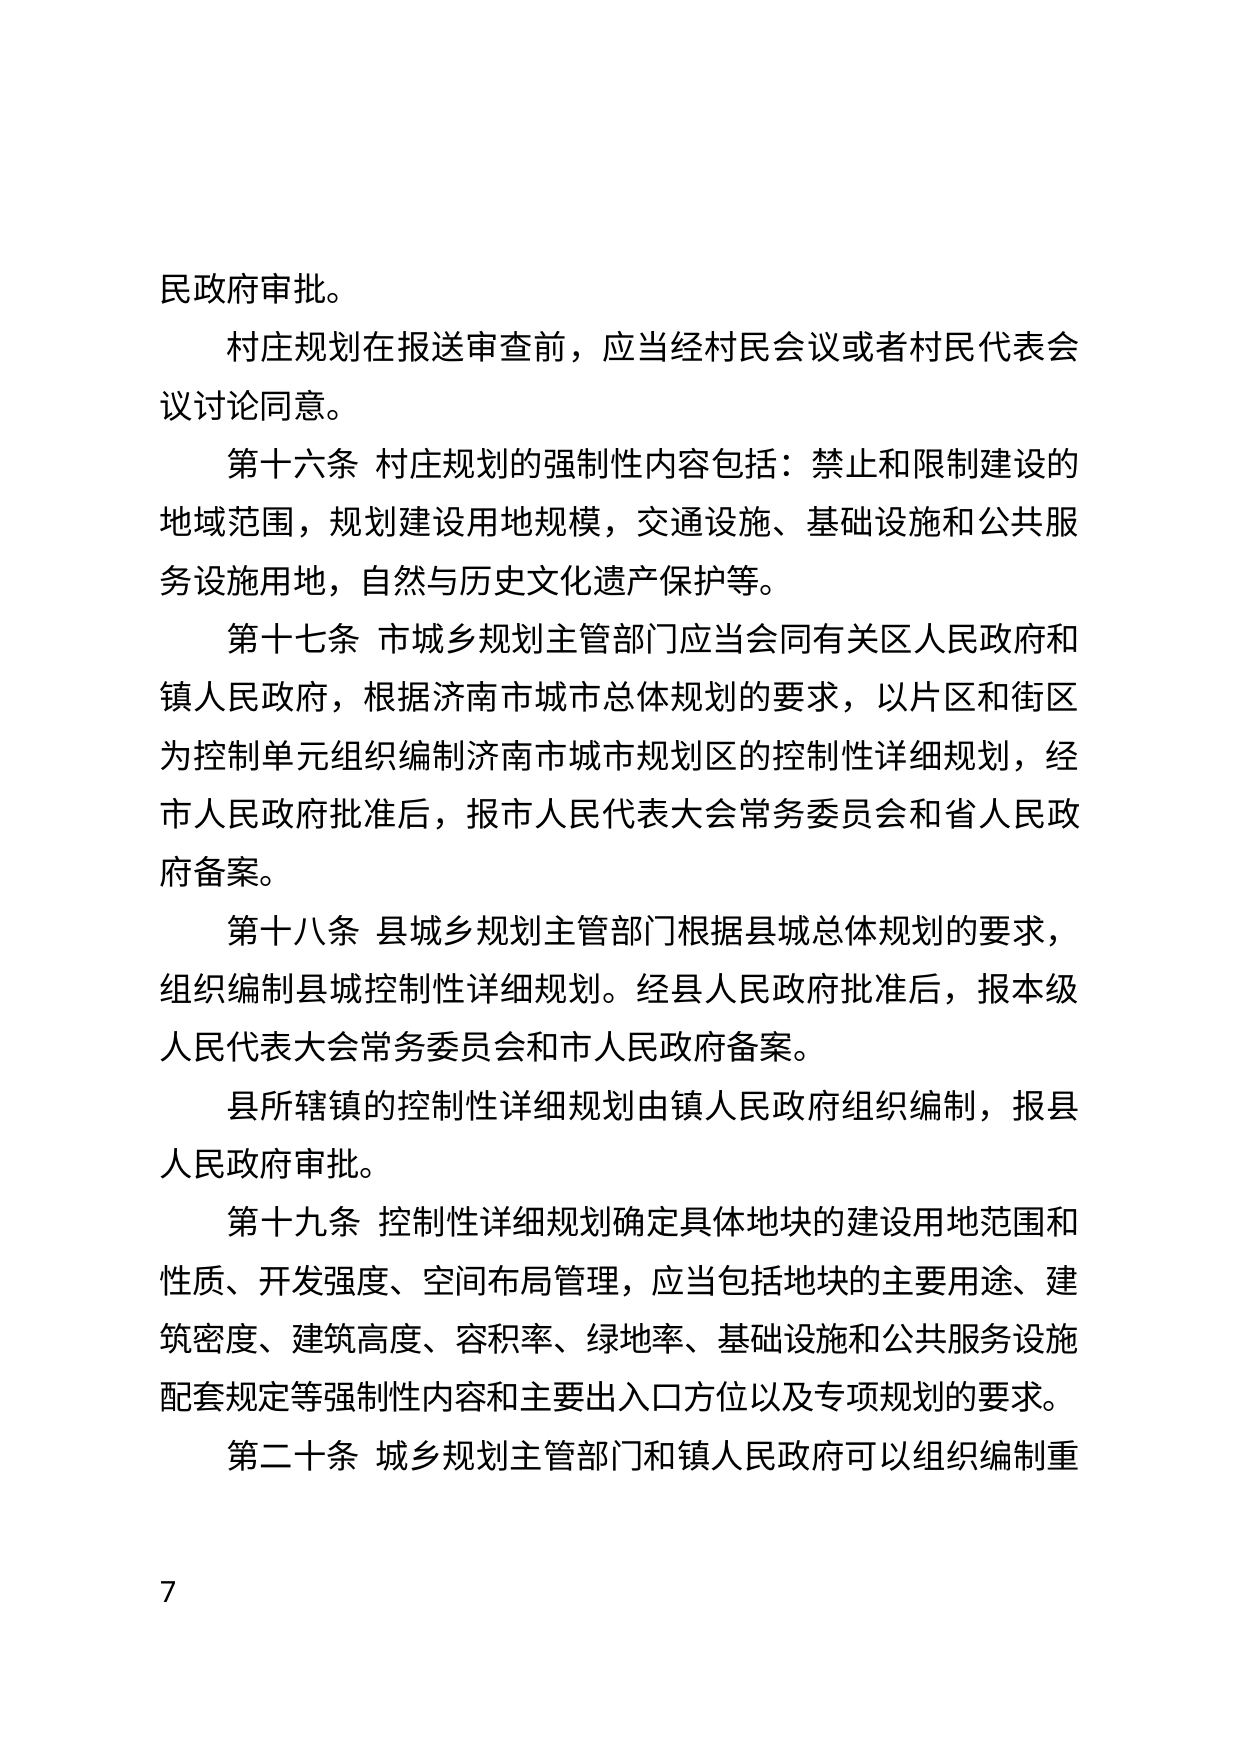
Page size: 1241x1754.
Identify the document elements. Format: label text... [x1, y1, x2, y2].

text 村庄规划在报送审查前，应当经村民会议或者村民代表会议讨论同意。 [159, 313, 1081, 430]
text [159, 255, 1081, 313]
text 第十六条 村庄规划的强制性内容包括：禁止和限制建设的地域范围，规划建设用地规模，交通设施、基础设施和公共服务设施用地，自然与历史文化遗产保护等。 [159, 430, 1081, 605]
text 第十七条 市城乡规划主管部门应当会同有关区人民政府和镇人民政府，根据济南市城市总体规划的要求，以片区和街区为控制单元组织编制济南市城市规划区的控制性详细规划，经市人民政府批准后，报市人民代表大会常务委员会和省人民政府备案。 [159, 605, 1081, 896]
text 第十九条 控制性详细规划确定具体地块的建设用地范围和性质、开发强度、空间布局管理，应当包括地块的主要用途、建筑密度、建筑高度、容积率、绿地率、基础设施和公共服务设施配套规定等强制性内容和主要出入口方位以及专项规划的要求。 [159, 1188, 1081, 1421]
text 县所辖镇的控制性详细规划由镇人民政府组织编制，报县人民政府审批。 [159, 1071, 1081, 1188]
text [159, 1421, 1081, 1480]
text 第十八条 县城乡规划主管部门根据县城总体规划的要求，组织编制县城控制性详细规划。经县人民政府批准后，报本级人民代表大会常务委员会和市人民政府备案。 [159, 896, 1081, 1071]
